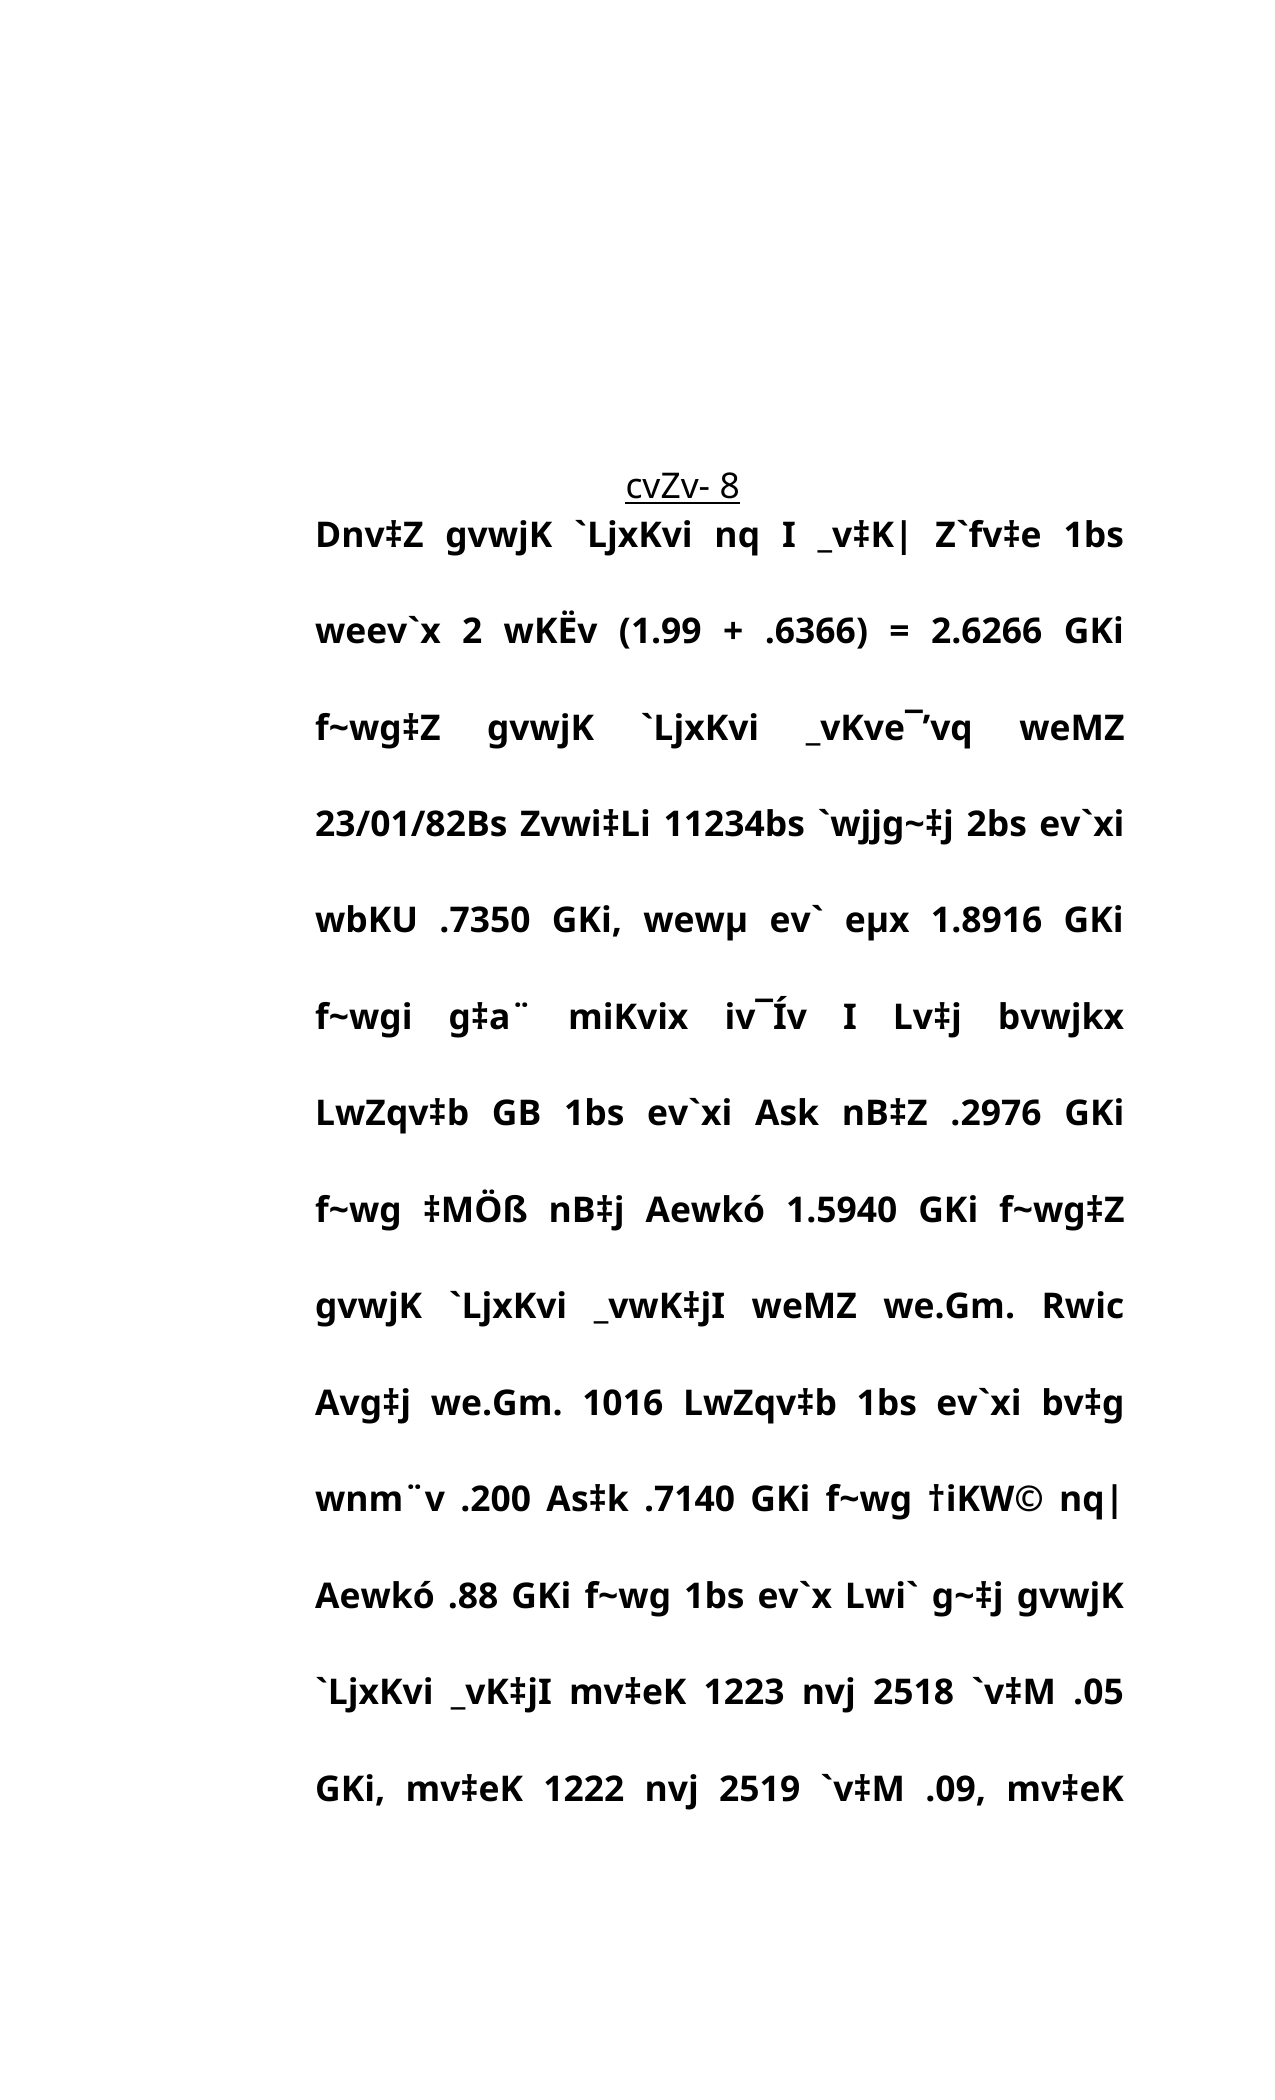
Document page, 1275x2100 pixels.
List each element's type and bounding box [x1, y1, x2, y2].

list [277, 509, 1125, 1811]
